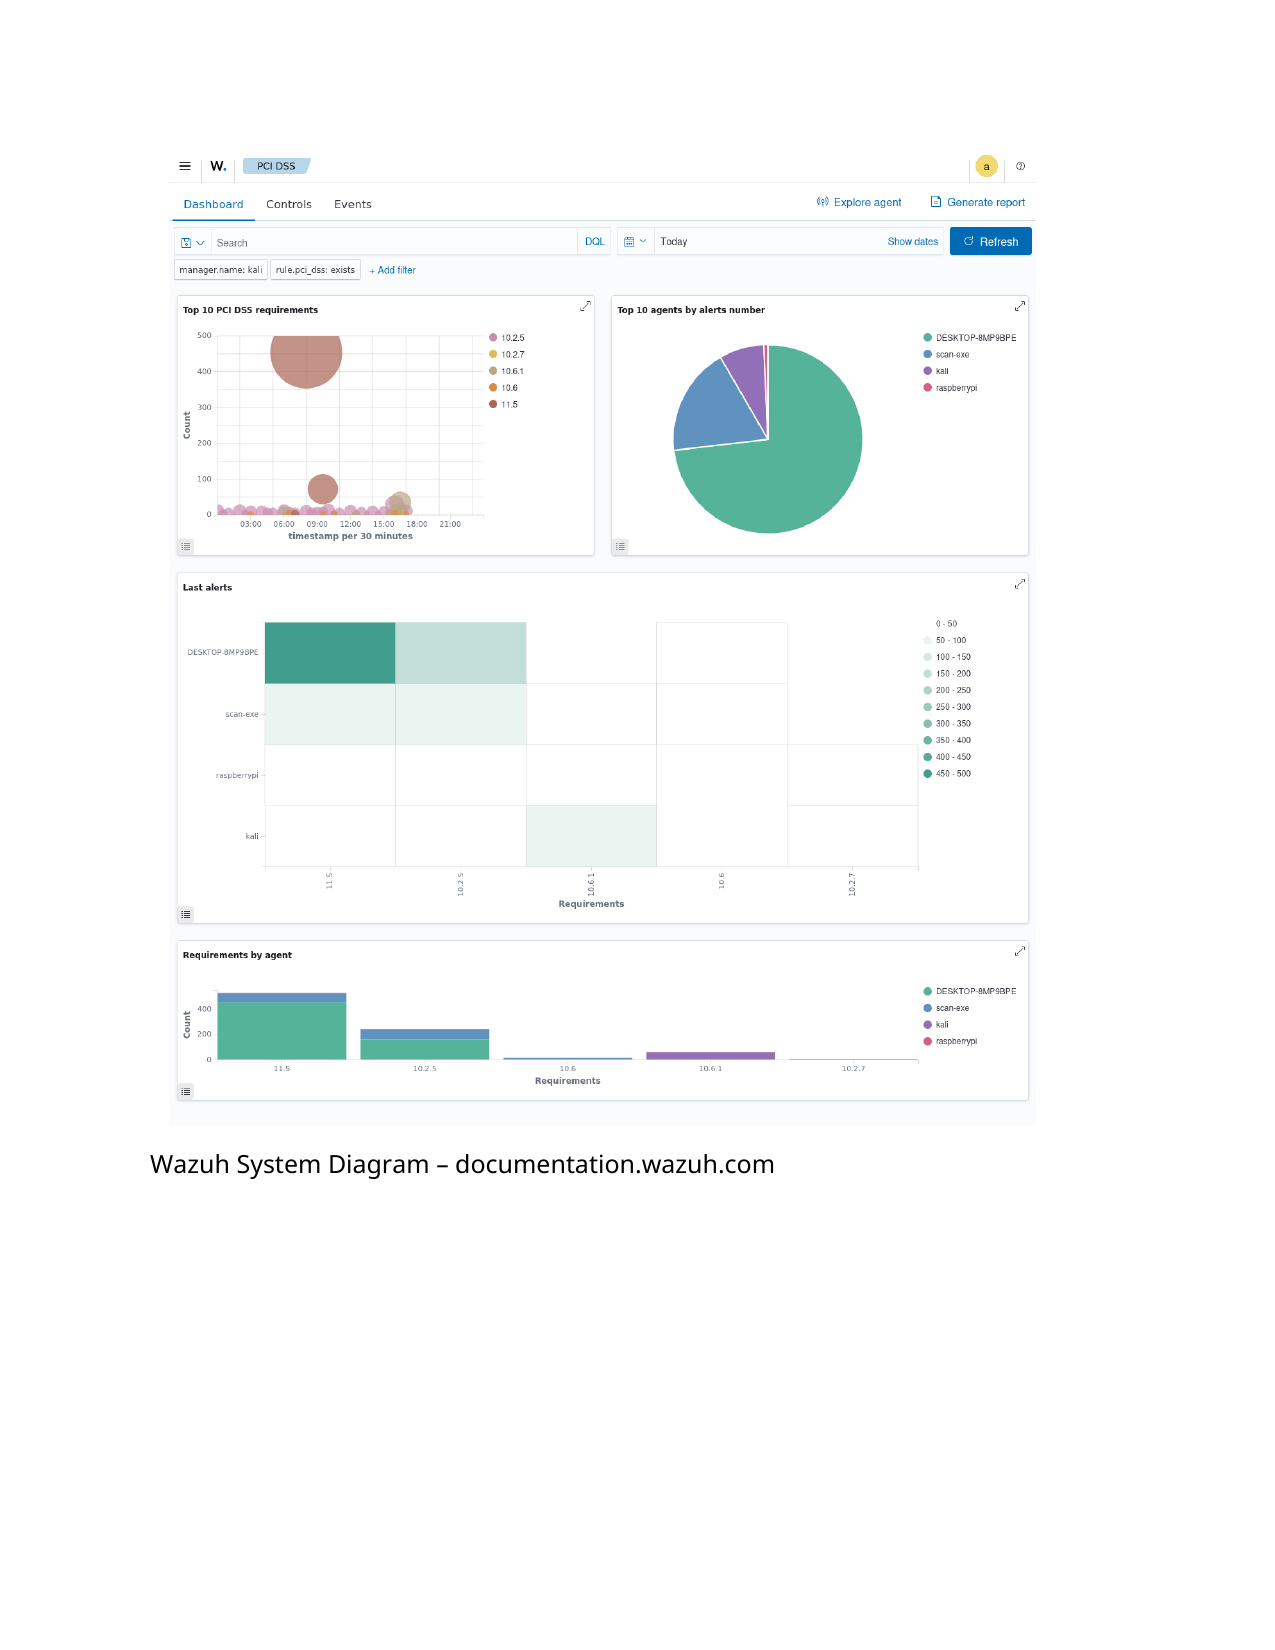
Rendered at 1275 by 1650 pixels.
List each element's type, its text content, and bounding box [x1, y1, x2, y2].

text Wazuh System Diagram – documentation.wazuh.com [150, 1147, 1125, 1181]
